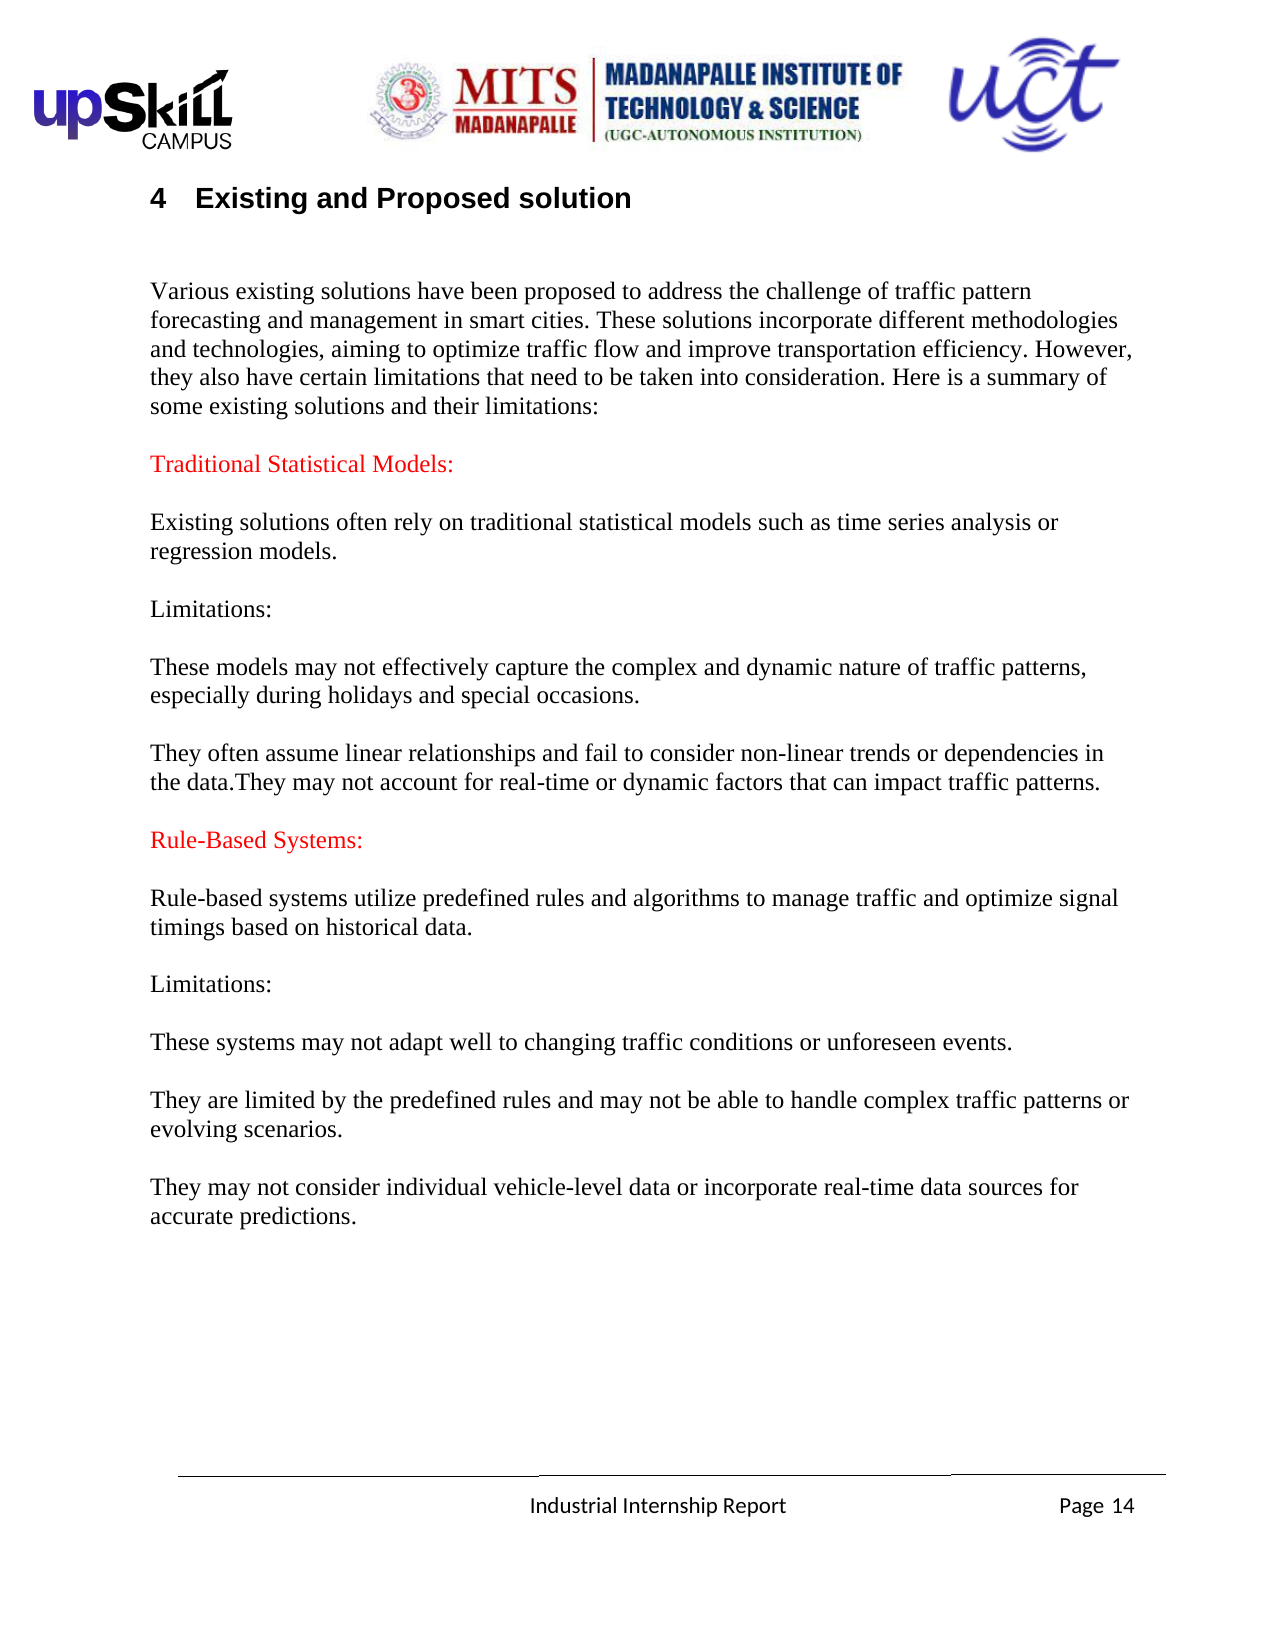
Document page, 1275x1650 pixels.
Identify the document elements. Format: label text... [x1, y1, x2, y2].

subtitle Existing and Proposed solution [150, 181, 1134, 215]
text Various existing solutions have been proposed to address the challenge of traffic pattern forecasting and management in smart cities. These solutions incorporate different methodologies and technologies, aiming to optimize traffic flow and improve transportation efficiency. However, they also have certain limitations that need to be taken into consideration. Here is a summary of some existing solutions and their limitations: [150, 276, 1134, 420]
text They are limited by the predefined rules and may not be able to handle complex traffic patterns or evolving scenarios. [150, 1085, 1134, 1143]
text These systems may not adapt well to changing traffic conditions or unforeseen events. [150, 1027, 1134, 1056]
text Limitations: [150, 969, 1134, 998]
picture [367, 46, 908, 154]
picture [0, 53, 266, 154]
text Existing solutions often rely on traditional statistical models such as time series analysis or regression models. [150, 507, 1134, 564]
text Rule-Based Systems: [150, 825, 1134, 854]
text Traditional Statistical Models: [150, 449, 1134, 478]
text These models may not effectively capture the complex and dynamic nature of traffic patterns, especially during holidays and special occasions. [150, 652, 1134, 709]
text They often assume linear relationships and fail to consider non-linear trends or dependencies in the data.They may not account for real-time or dynamic factors that can impact traffic patterns. [150, 738, 1134, 796]
text Limitations: [150, 594, 1134, 622]
text They may not consider individual vehicle-level data or incorporate real-time data sources for accurate predictions. [150, 1172, 1134, 1229]
picture [946, 28, 1125, 154]
text Rule-based systems utilize predefined rules and algorithms to manage traffic and optimize signal timings based on historical data. [150, 883, 1134, 940]
